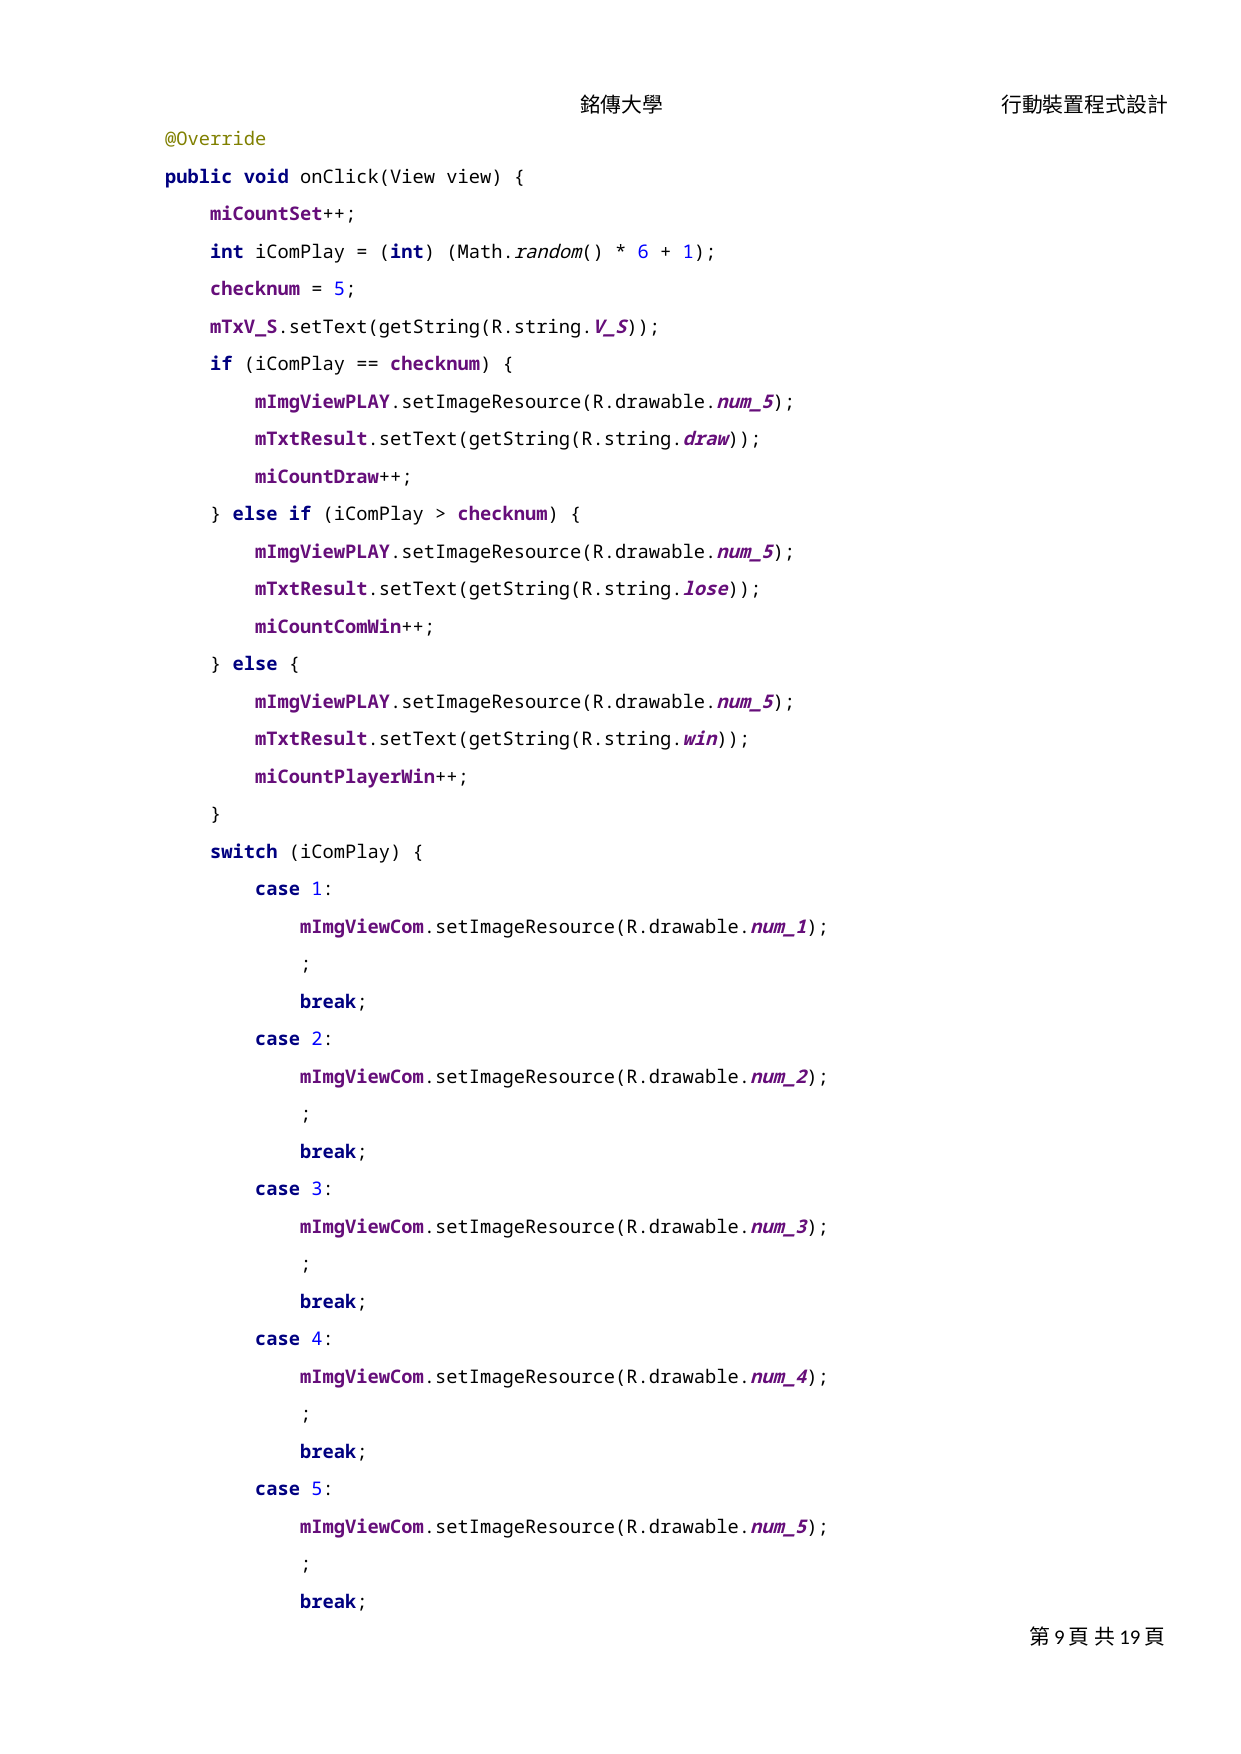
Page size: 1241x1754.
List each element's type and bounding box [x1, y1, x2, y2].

text [75, 119, 1165, 1619]
